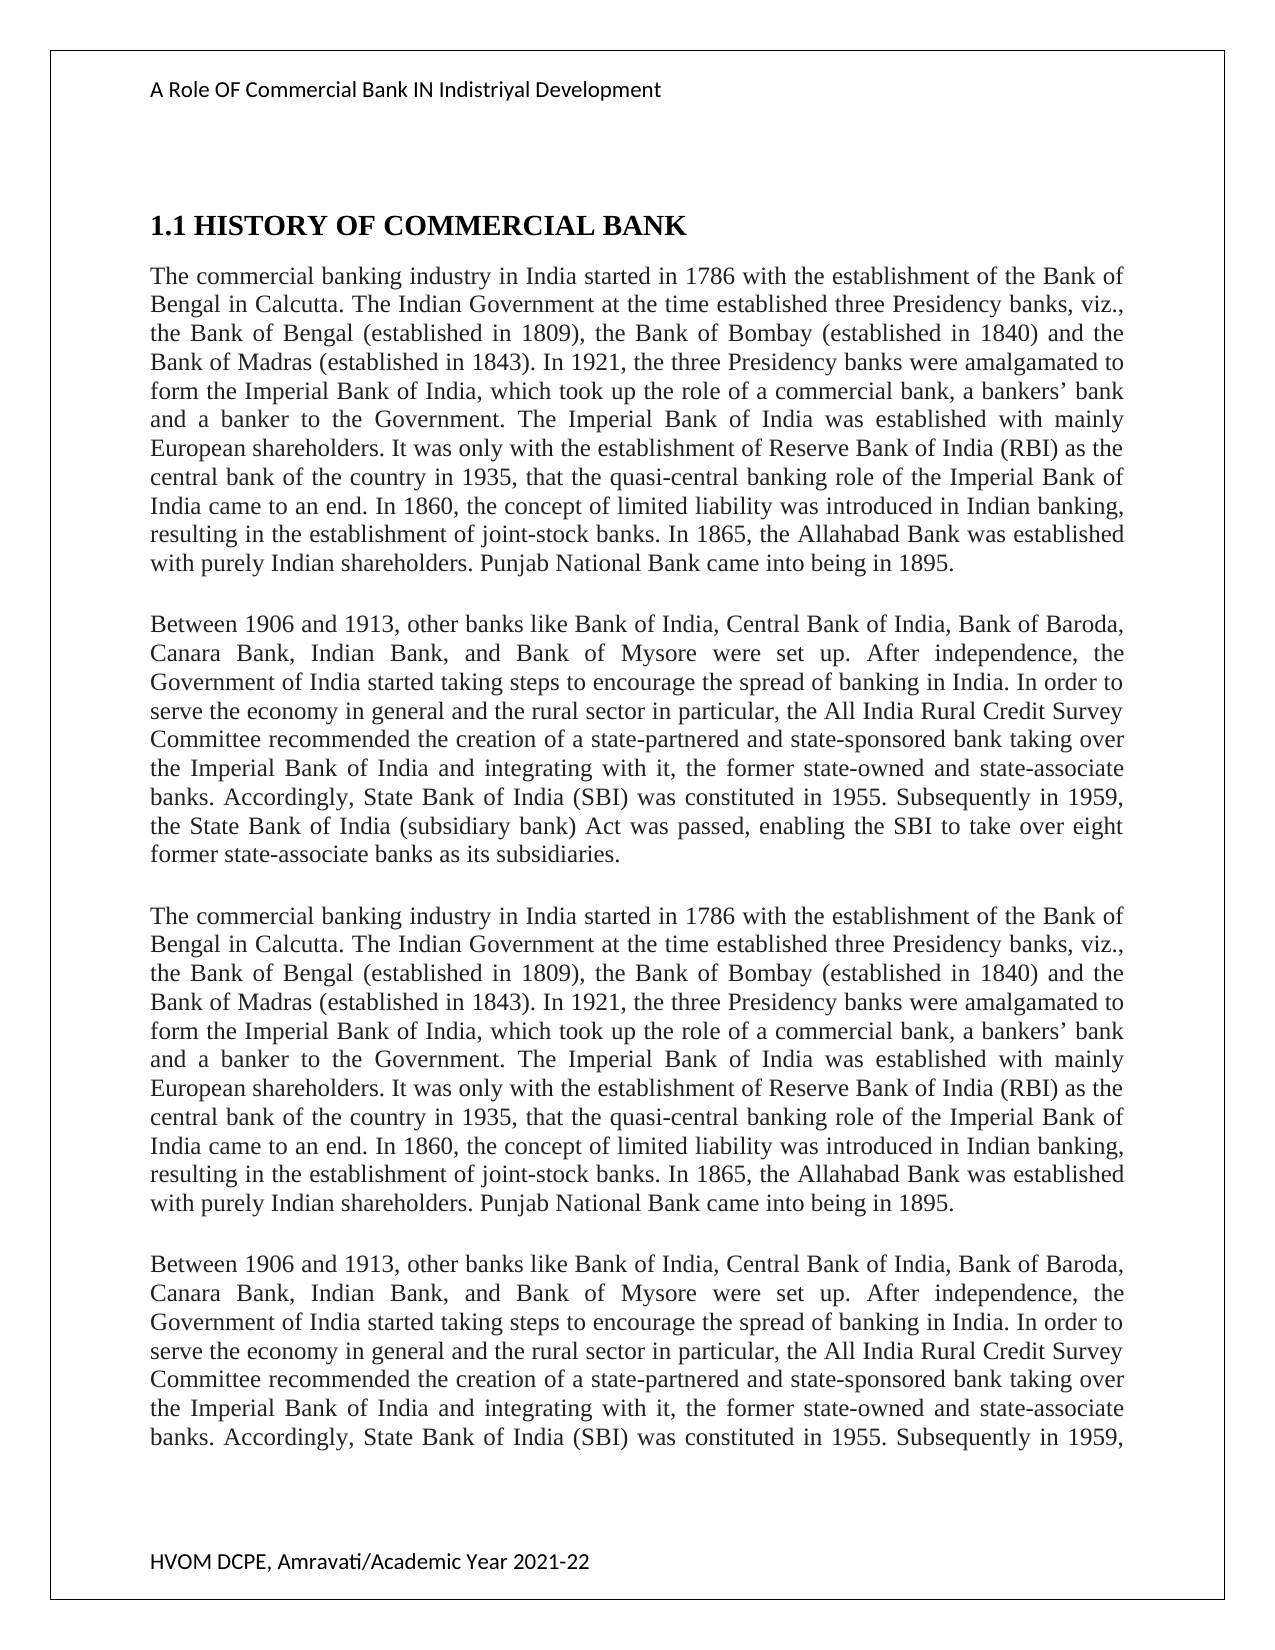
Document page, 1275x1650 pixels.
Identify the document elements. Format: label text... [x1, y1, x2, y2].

text 1.1 HISTORY OF COMMERCIAL BANK [150, 208, 1125, 242]
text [150, 1249, 1125, 1451]
text The commercial banking industry in India started in 1786 with the establishment of the Bank of Bengal in Calcutta. The Indian Government at the time established three Presidency banks, viz., the Bank of Bengal (established in 1809), the Bank of Bombay (established in 1840) and the Bank of Madras (established in 1843). In 1921, the three Presidency banks were amalgamated to form the Imperial Bank of India, which took up the role of a commercial bank, a bankers’ bank and a banker to the Government. The Imperial Bank of India was established with mainly European shareholders. It was only with the establishment of Reserve Bank of India (RBI) as the central bank of the country in 1935, that the quasi-central banking role of the Imperial Bank of India came to an end. In 1860, the concept of limited liability was introduced in Indian banking, resulting in the establishment of joint-stock banks. In 1865, the Allahabad Bank was established with purely Indian shareholders. Punjab National Bank came into being in 1895. [150, 901, 1125, 1217]
text The commercial banking industry in India started in 1786 with the establishment of the Bank of Bengal in Calcutta. The Indian Government at the time established three Presidency banks, viz., the Bank of Bengal (established in 1809), the Bank of Bombay (established in 1840) and the Bank of Madras (established in 1843). In 1921, the three Presidency banks were amalgamated to form the Imperial Bank of India, which took up the role of a commercial bank, a bankers’ bank and a banker to the Government. The Imperial Bank of India was established with mainly European shareholders. It was only with the establishment of Reserve Bank of India (RBI) as the central bank of the country in 1935, that the quasi-central banking role of the Imperial Bank of India came to an end. In 1860, the concept of limited liability was introduced in Indian banking, resulting in the establishment of joint-stock banks. In 1865, the Allahabad Bank was established with purely Indian shareholders. Punjab National Bank came into being in 1895. [150, 261, 1125, 577]
